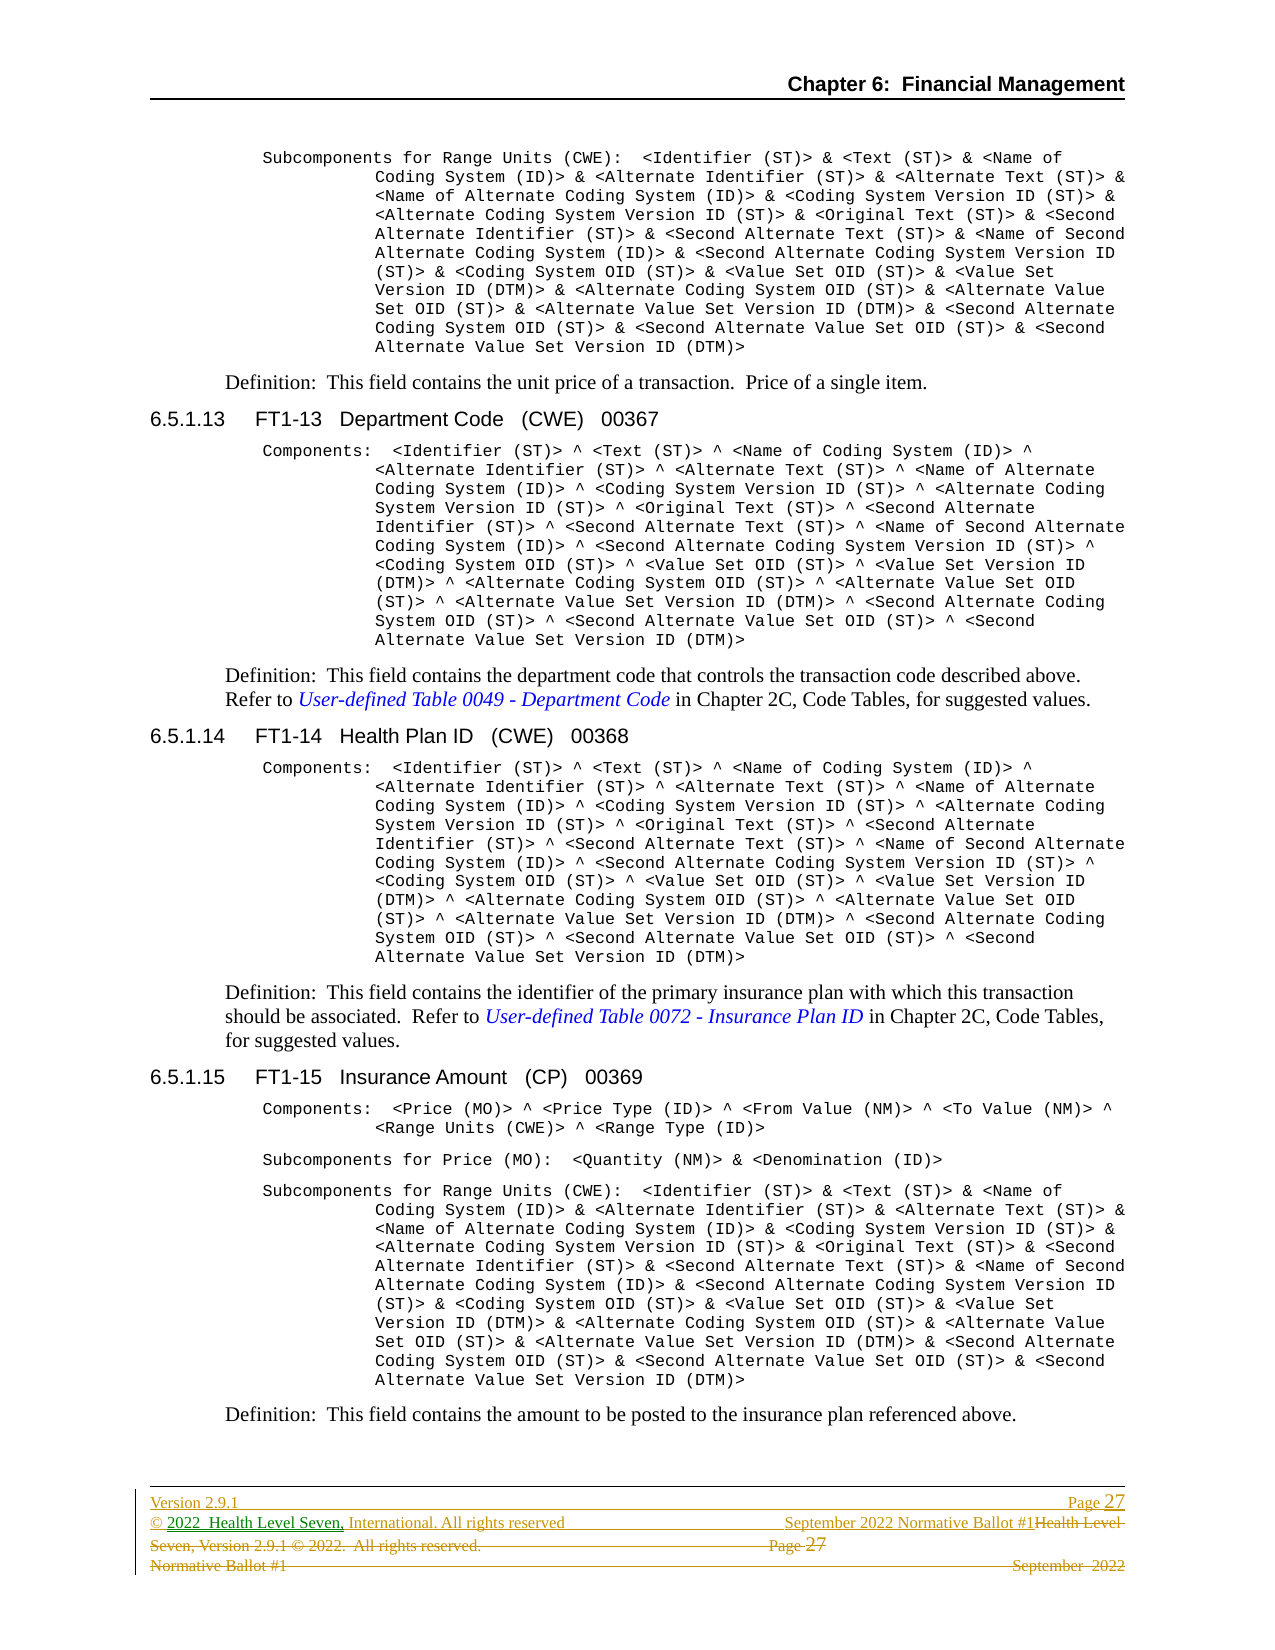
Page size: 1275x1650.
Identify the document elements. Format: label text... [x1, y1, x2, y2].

subtitle FT1-13 Department Code (CWE) 00367 [150, 406, 1125, 430]
text Definition: This field contains the identifier of the primary insurance plan with which this transaction should be associated. Refer to User-defined Table 0072 - Insurance Plan ID in Chapter 2C, Code Tables, for suggested values. [225, 980, 1125, 1052]
text Subcomponents for Price (MO): <Quantity (NM)> & <Denomination (ID)> [262, 1151, 1125, 1170]
subtitle FT1-15 Insurance Amount (CP) 00369 [150, 1064, 1125, 1088]
subtitle FT1-14 Health Plan ID (CWE) 00368 [150, 723, 1125, 747]
text Definition: This field contains the department code that controls the transaction code described above. Refer to User-defined Table 0049 - Department Code in Chapter 2C, Code Tables, for suggested values. [225, 663, 1125, 711]
text Definition: This field contains the amount to be posted to the insurance plan referenced above. [225, 1402, 1125, 1426]
text Components: <Identifier (ST)> ^ <Text (ST)> ^ <Name of Coding System (ID)> ^ <Alternate Identifier (ST)> ^ <Alternate Text (ST)> ^ <Name of Alternate Coding System (ID)> ^ <Coding System Version ID (ST)> ^ <Alternate Coding System Version ID (ST)> ^ <Original Text (ST)> ^ <Second Alternate Identifier (ST)> ^ <Second Alternate Text (ST)> ^ <Name of Second Alternate Coding System (ID)> ^ <Second Alternate Coding System Version ID (ST)> ^ <Coding System OID (ST)> ^ <Value Set OID (ST)> ^ <Value Set Version ID (DTM)> ^ <Alternate Coding System OID (ST)> ^ <Alternate Value Set OID (ST)> ^ <Alternate Value Set Version ID (DTM)> ^ <Second Alternate Coding System OID (ST)> ^ <Second Alternate Value Set OID (ST)> ^ <Second Alternate Value Set Version ID (DTM)> [262, 760, 1125, 967]
text Components: <Price (MO)> ^ <Price Type (ID)> ^ <From Value (NM)> ^ <To Value (NM)> ^ <Range Units (CWE)> ^ <Range Type (ID)> [262, 1101, 1125, 1139]
text Components: <Identifier (ST)> ^ <Text (ST)> ^ <Name of Coding System (ID)> ^ <Alternate Identifier (ST)> ^ <Alternate Text (ST)> ^ <Name of Alternate Coding System (ID)> ^ <Coding System Version ID (ST)> ^ <Alternate Coding System Version ID (ST)> ^ <Original Text (ST)> ^ <Second Alternate Identifier (ST)> ^ <Second Alternate Text (ST)> ^ <Name of Second Alternate Coding System (ID)> ^ <Second Alternate Coding System Version ID (ST)> ^ <Coding System OID (ST)> ^ <Value Set OID (ST)> ^ <Value Set Version ID (DTM)> ^ <Alternate Coding System OID (ST)> ^ <Alternate Value Set OID (ST)> ^ <Alternate Value Set Version ID (DTM)> ^ <Second Alternate Coding System OID (ST)> ^ <Second Alternate Value Set OID (ST)> ^ <Second Alternate Value Set Version ID (DTM)> [262, 443, 1125, 650]
text Definition: This field contains the unit price of a transaction. Price of a single item. [225, 370, 1125, 394]
